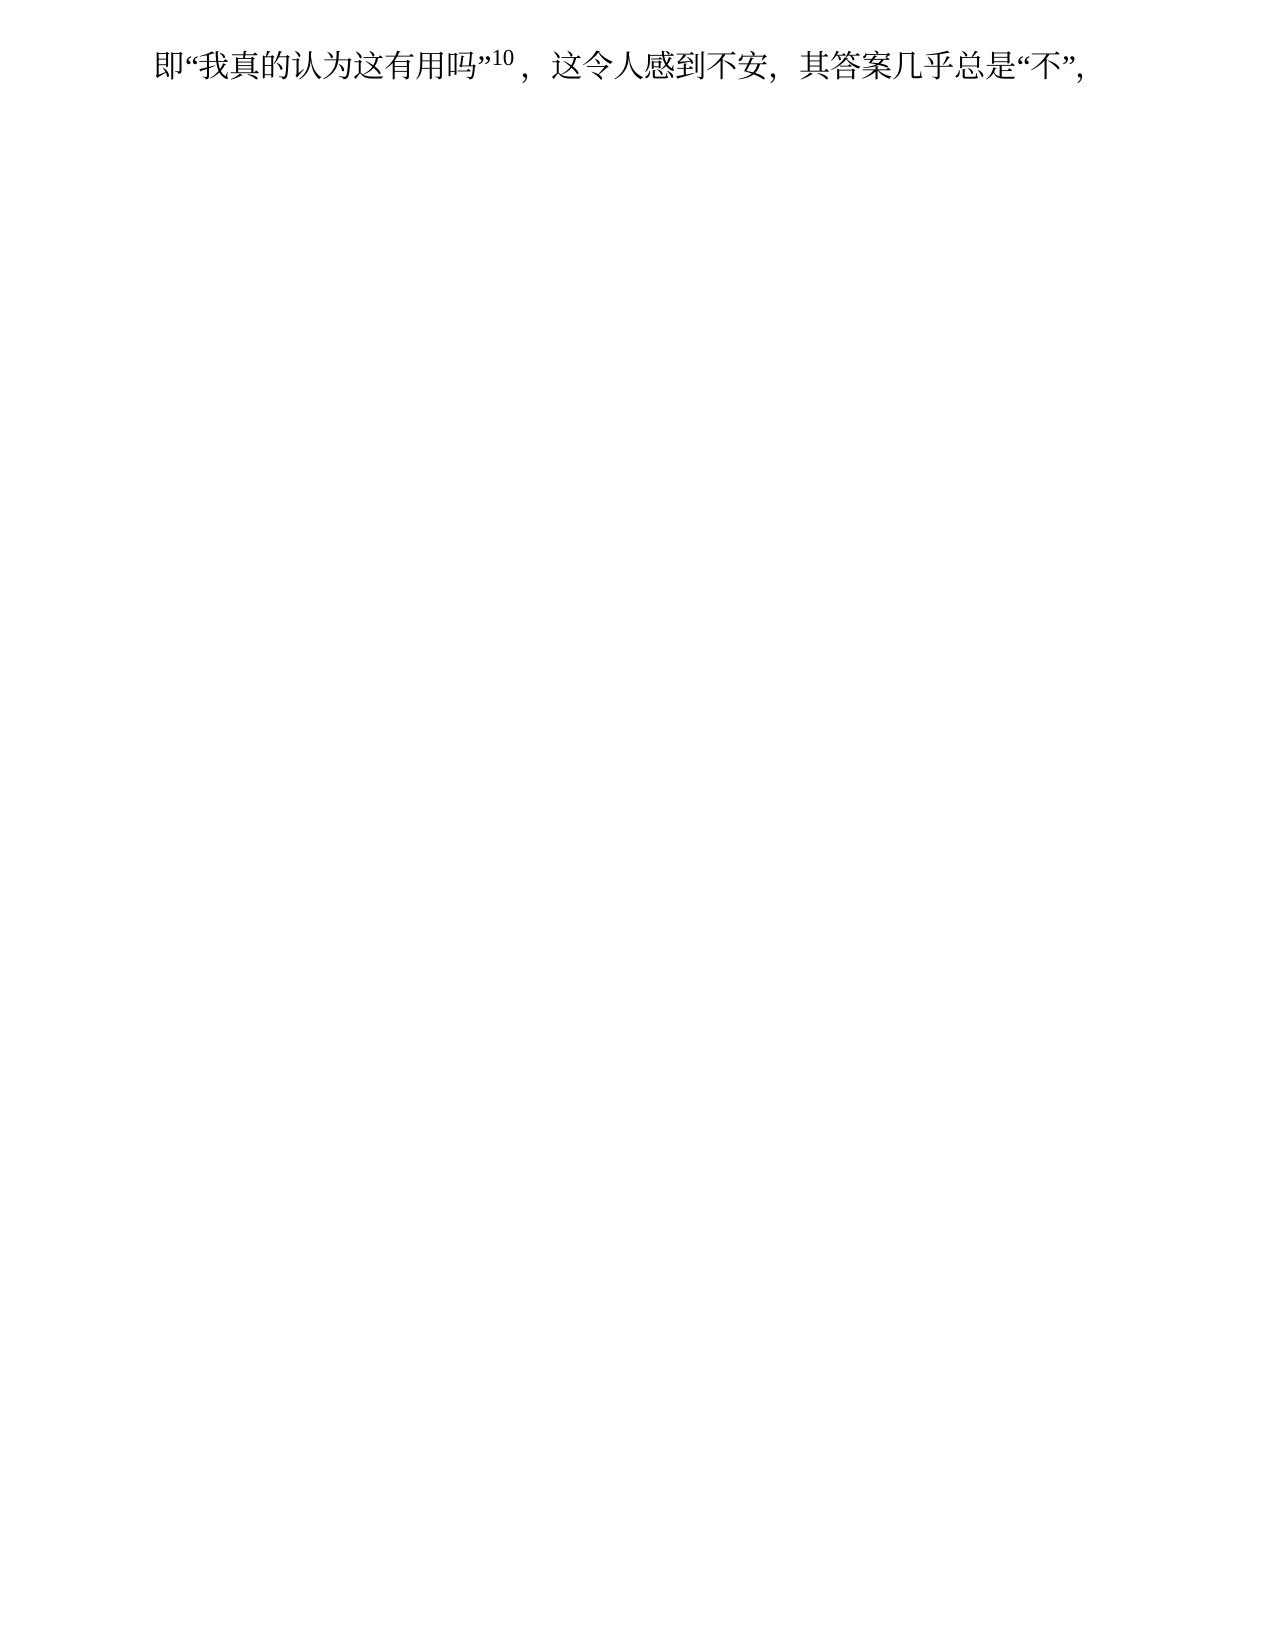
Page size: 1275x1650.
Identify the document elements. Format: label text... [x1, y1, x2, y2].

text 即“我真的认为这有用吗”10 ，这令人感到不安，其答案几乎总是“不”， [153, 42, 1119, 87]
